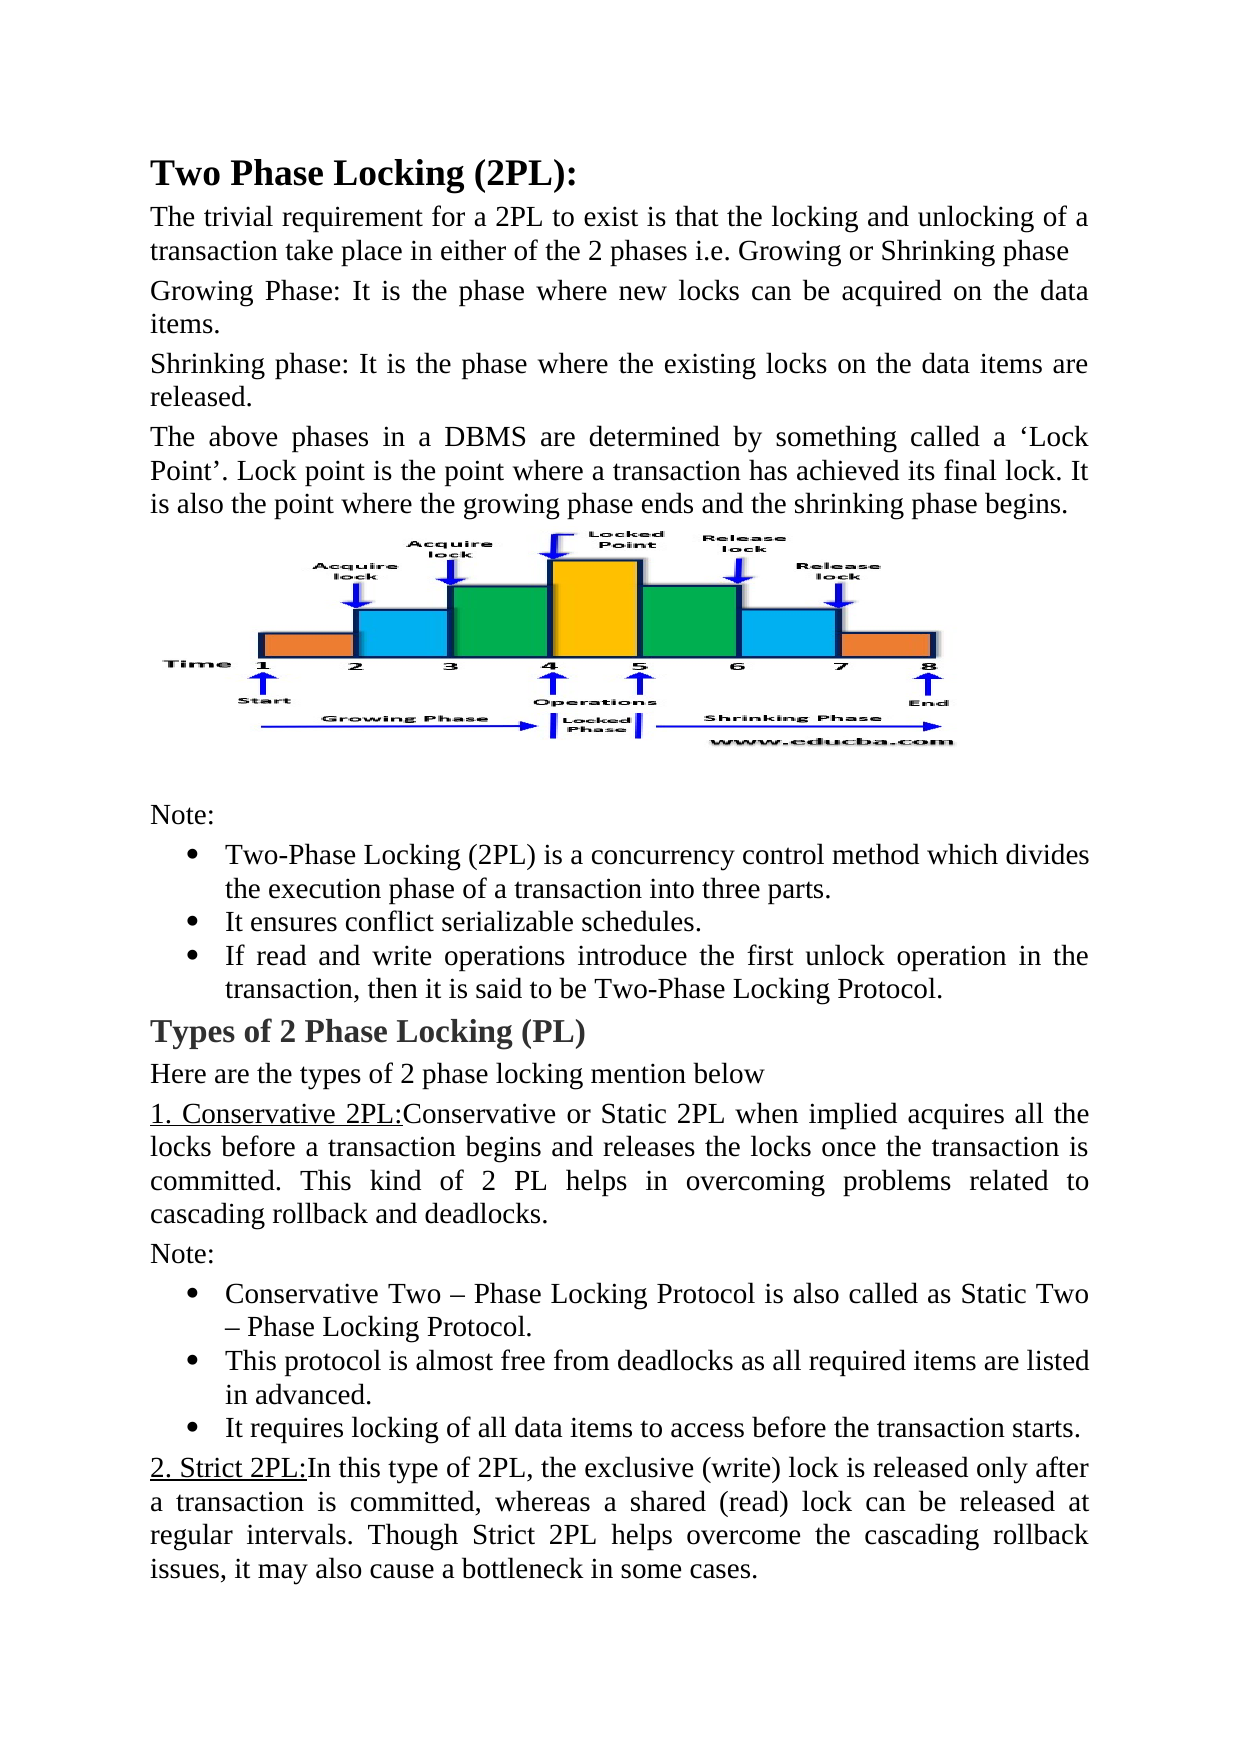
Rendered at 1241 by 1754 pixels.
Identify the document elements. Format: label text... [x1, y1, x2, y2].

text Note: [150, 904, 1090, 938]
list It ensures conflict serializable schedules. [187, 1011, 1090, 1045]
list Conservative Two – Phase Locking Protocol is also called as Static Two – Phase Locking Protocol. [187, 1383, 1090, 1450]
text Shrinking phase: It is the phase where the existing locks on the data items are released. [150, 453, 1090, 520]
picture [150, 633, 976, 859]
list If read and write operations introduce the first unlock operation in the transaction, then it is said to be Two-Phase Locking Protocol. [187, 1045, 1090, 1112]
text The above phases in a DBMS are determined by something called a ‘Lock Point’. Lock point is the point where a transaction has achieved its final lock. It is also the point where the growing phase ends and the shrinking phase begins. [150, 526, 1090, 627]
text Two Phase Locking (2PL): [150, 257, 1090, 300]
text Growing Phase: It is the phase where new locks can be acquired on the data items. [150, 380, 1090, 447]
list Two-Phase Locking (2PL) is a concurrency control method which divides the execution phase of a transaction into three parts. [187, 944, 1090, 1011]
list It requires locking of all data items to access before the transaction starts. [187, 1517, 1090, 1551]
list No guarantee of serializability (i.e. execution of a concurrent transaction equivalent to that of a transaction executed serially) [187, 150, 1090, 217]
text Here are the types of 2 phase locking mention below [150, 1163, 1090, 1196]
list This protocol is almost free from deadlocks as all required items are listed in advanced. [187, 1450, 1090, 1517]
text The trivial requirement for a 2PL to exist is that the locking and unlocking of a transaction take place in either of the 2 phases i.e. Growing or Shrinking phase [150, 306, 1090, 373]
text Types of 2 Phase Locking (PL) [150, 1118, 1090, 1157]
text 1. Conservative 2PL:Conservative or Static 2PL when implied acquires all the locks before a transaction begins and releases the locks once the transaction is committed. This kind of 2 PL helps in overcoming problems related to cascading rollback and deadlocks. [150, 1203, 1090, 1337]
text Note: [150, 1343, 1090, 1377]
